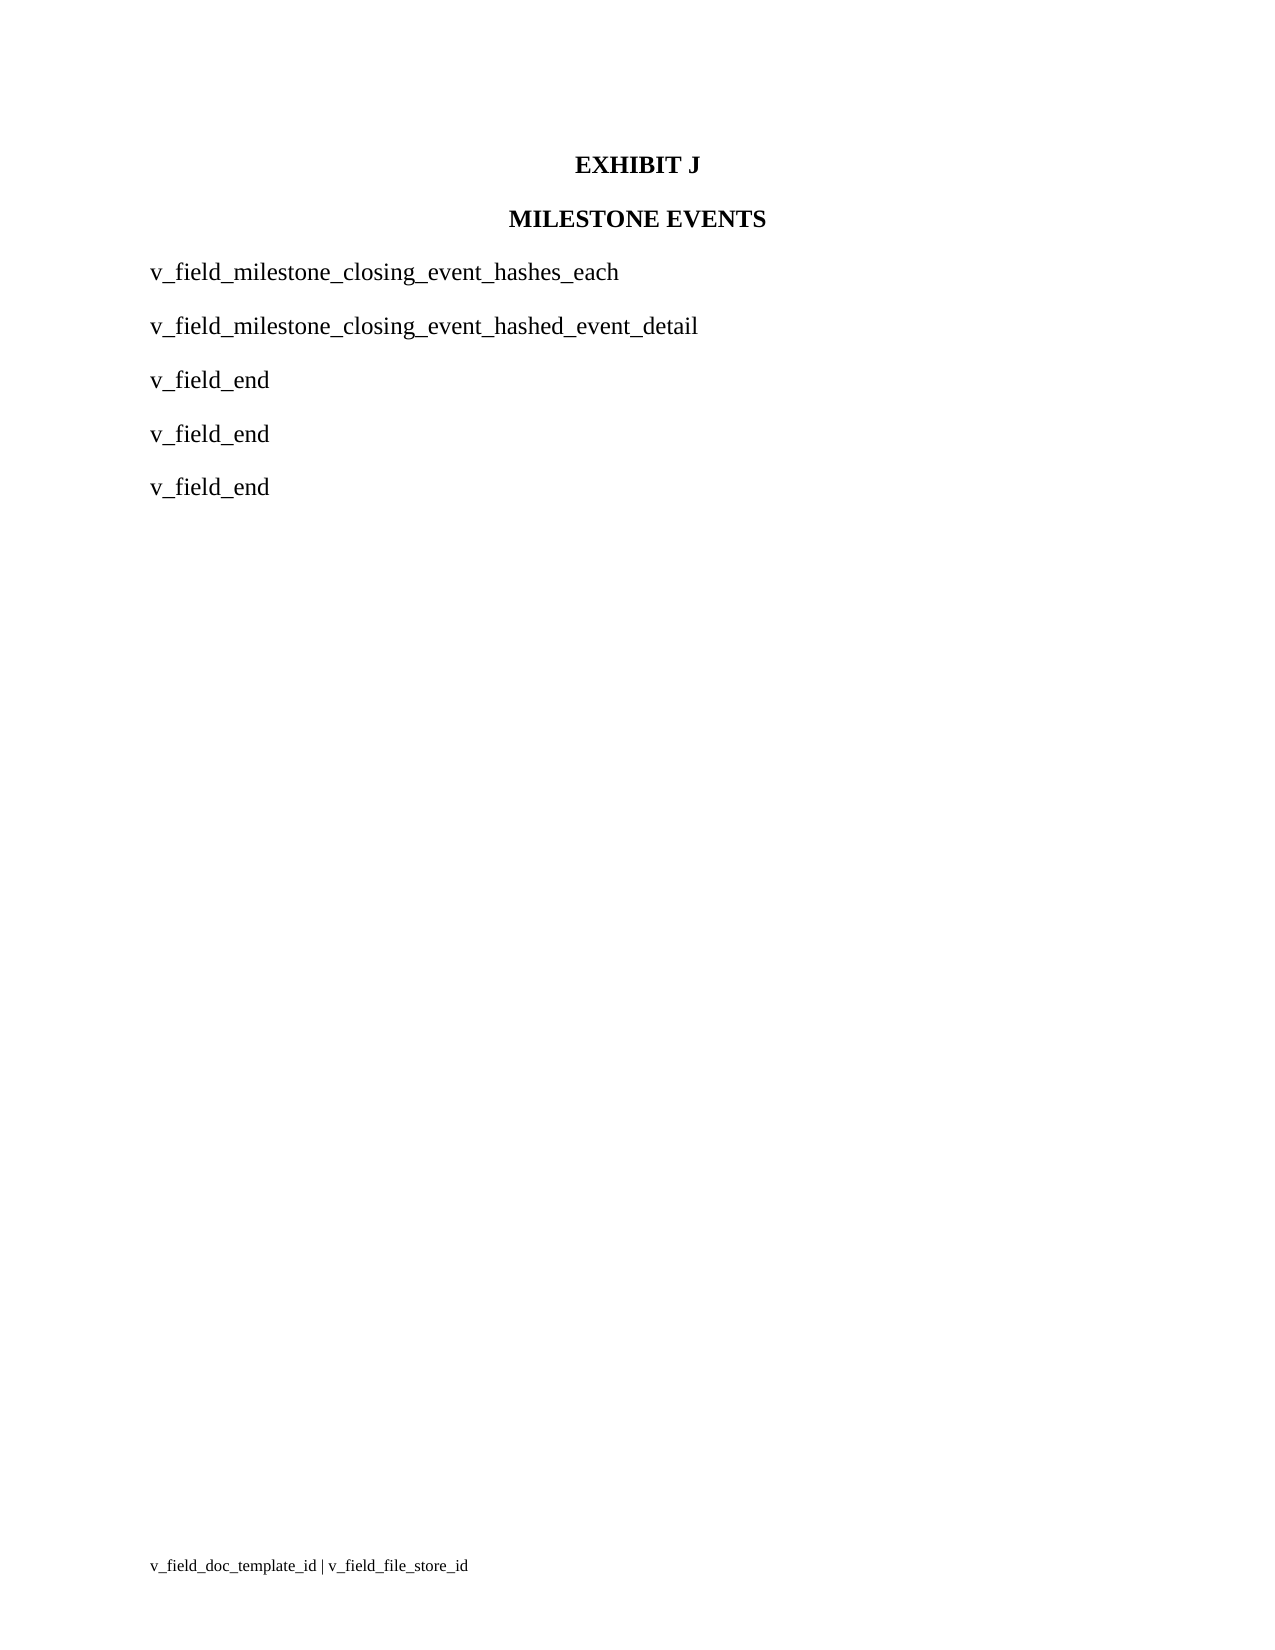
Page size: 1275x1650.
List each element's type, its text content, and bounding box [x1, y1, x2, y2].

text v_field_end [150, 472, 1125, 501]
text v_field_end [150, 419, 1125, 447]
text v_field_milestone_closing_event_hashed_event_detail [150, 311, 1125, 340]
text EXHIBIT J [150, 150, 1125, 179]
text v_field_end [150, 365, 1125, 394]
text v_field_milestone_closing_event_hashes_each [150, 257, 1125, 286]
text MILESTONE EVENTS [150, 204, 1125, 232]
